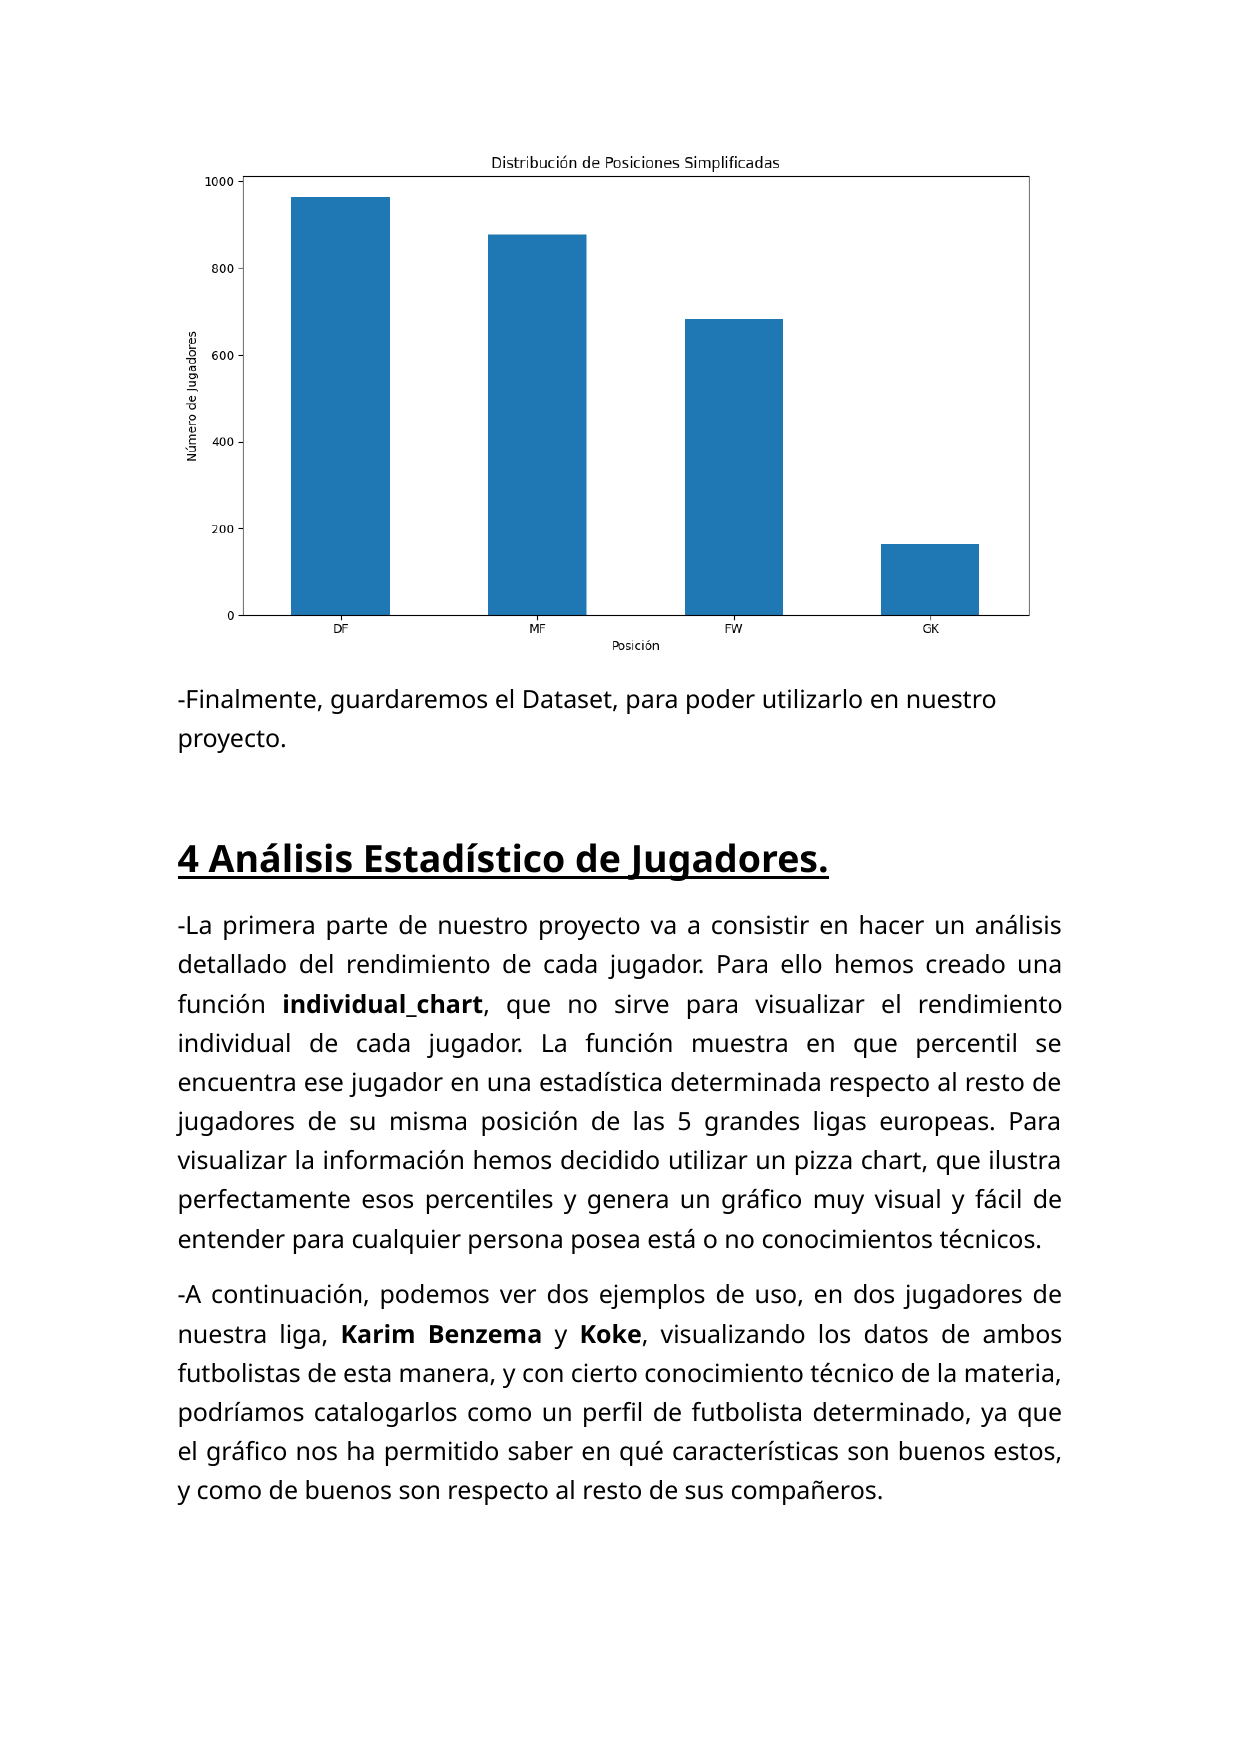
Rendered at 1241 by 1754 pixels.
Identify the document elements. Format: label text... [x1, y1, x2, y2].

text -A continuación, podemos ver dos ejemplos de uso, en dos jugadores de nuestra liga, Karim Benzema y Koke, visualizando los datos de ambos futbolistas de esta manera, y con cierto conocimiento técnico de la materia, podríamos catalogarlos como un perfil de futbolista determinado, ya que el gráfico nos ha permitido saber en qué características son buenos estos, y como de buenos son respecto al resto de sus compañeros. [177, 1277, 1063, 1507]
text -La primera parte de nuestro proyecto va a consistir en hacer un análisis detallado del rendimiento de cada jugador. Para ello hemos creado una función individual_chart, que no sirve para visualizar el rendimiento individual de cada jugador. La función muestra en que percentil se encuentra ese jugador en una estadística determinada respecto al resto de jugadores de su misma posición de las 5 grandes ligas europeas. Para visualizar la información hemos decidido utilizar un pizza chart, que ilustra perfectamente esos percentiles y genera un gráfico muy visual y fácil de entender para cualquier persona posea está o no conocimientos técnicos. [177, 908, 1063, 1255]
text 4 Análisis Estadístico de Jugadores. [177, 833, 1063, 884]
text -Finalmente, guardaremos el Dataset, para poder utilizarlo en nuestro proyecto. [177, 682, 1063, 755]
picture [177, 147, 1036, 661]
